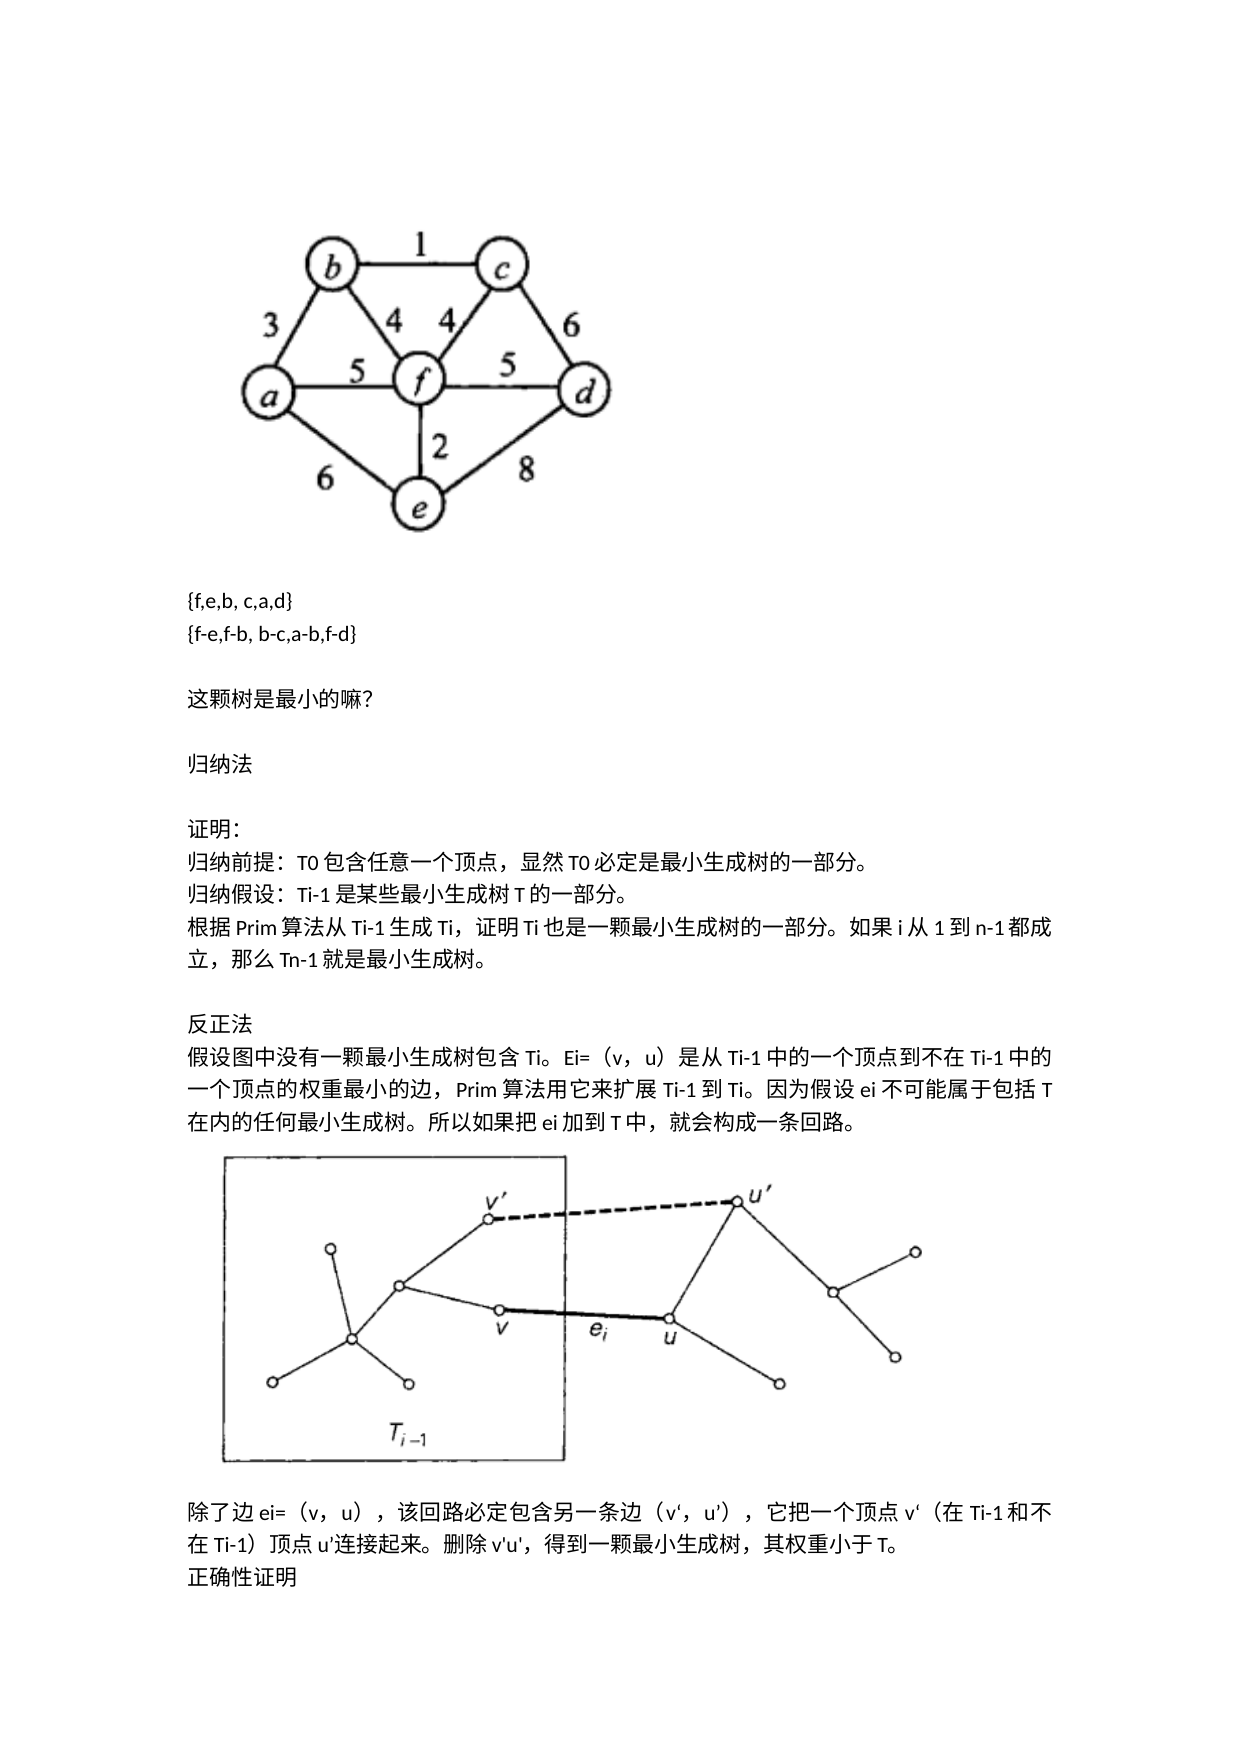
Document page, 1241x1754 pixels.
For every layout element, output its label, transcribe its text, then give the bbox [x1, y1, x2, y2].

picture [187, 1137, 937, 1487]
list {f-e,f-b, b-c,a-b,f-d} [187, 617, 1053, 649]
list 归纳前提：T0包含任意一个顶点，显然T0必定是最小生成树的一部分。 [187, 844, 1053, 877]
list 正确性证明 [187, 1559, 1053, 1592]
list 反正法 [187, 1007, 1053, 1039]
list 根据Prim算法从Ti-1生成Ti，证明Ti也是一颗最小生成树的一部分。如果i从1到n-1都成立，那么Tn-1就是最小生成树。 [187, 909, 1053, 974]
list 假设图中没有一颗最小生成树包含Ti。Ei=（v，u）是从Ti-1中的一个顶点到不在Ti-1中的一个顶点的权重最小的边，Prim算法用它来扩展Ti-1到Ti。因为假设ei不可能属于包括T在内的任何最小生成树。所以如果把ei加到T中，就会构成一条回路。 [187, 1039, 1053, 1137]
list 归纳法 [187, 747, 1053, 779]
list 归纳假设：Ti-1是某些最小生成树T的一部分。 [187, 877, 1053, 909]
list {f,e,b, c,a,d} [187, 584, 1053, 617]
list 除了边ei=（v，u），该回路必定包含另一条边（v‘，u’），它把一个顶点v‘（在Ti-1和不在Ti-1）顶点u’连接起来。删除v'u'，得到一颗最小生成树，其权重小于T。 [187, 1494, 1053, 1559]
picture [187, 194, 667, 551]
list 这颗树是最小的嘛？ [187, 682, 1053, 714]
list 证明： [187, 812, 1053, 844]
